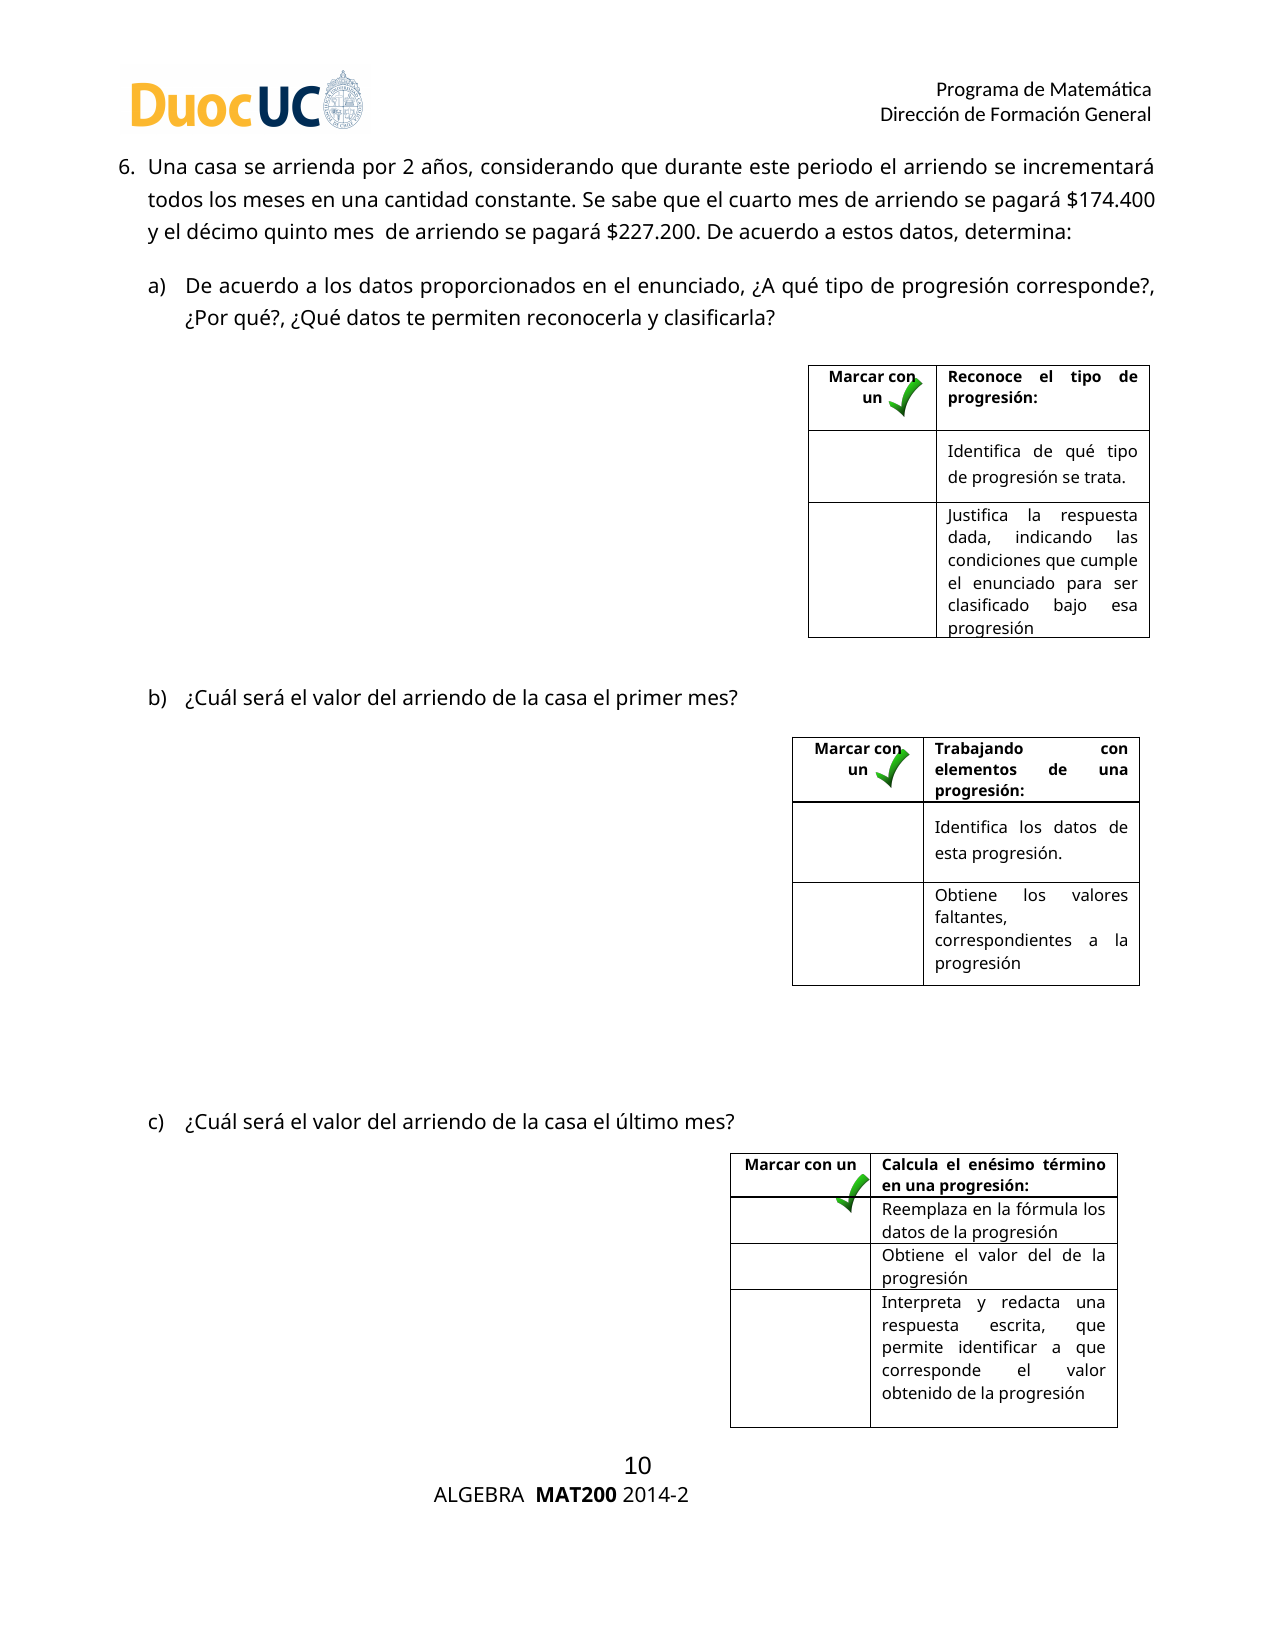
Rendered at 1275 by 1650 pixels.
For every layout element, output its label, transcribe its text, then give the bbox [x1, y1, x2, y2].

picture [830, 1171, 870, 1196]
picture [830, 1198, 870, 1216]
picture [870, 746, 913, 791]
list De acuerdo a los datos proporcionados en el enunciado, ¿A qué tipo de progresión corresponde?, ¿Por qué?, ¿Qué datos te permiten reconocerla y clasificarla? [148, 271, 1157, 332]
list ¿Cuál será el valor del arriendo de la casa el primer mes? [148, 683, 1157, 711]
list ¿Cuál será el valor del arriendo de la casa el último mes? [148, 1107, 1157, 1135]
picture [883, 375, 926, 420]
list Una casa se arrienda por 2 años, considerando que durante este periodo el arriendo se incrementará todos los meses en una cantidad constante. Se sabe que el cuarto mes de arriendo se pagará $174.400 y el décimo quinto mes de arriendo se pagará $227.200. De acuerdo a estos datos, determina: [118, 152, 1157, 246]
picture [120, 64, 372, 135]
